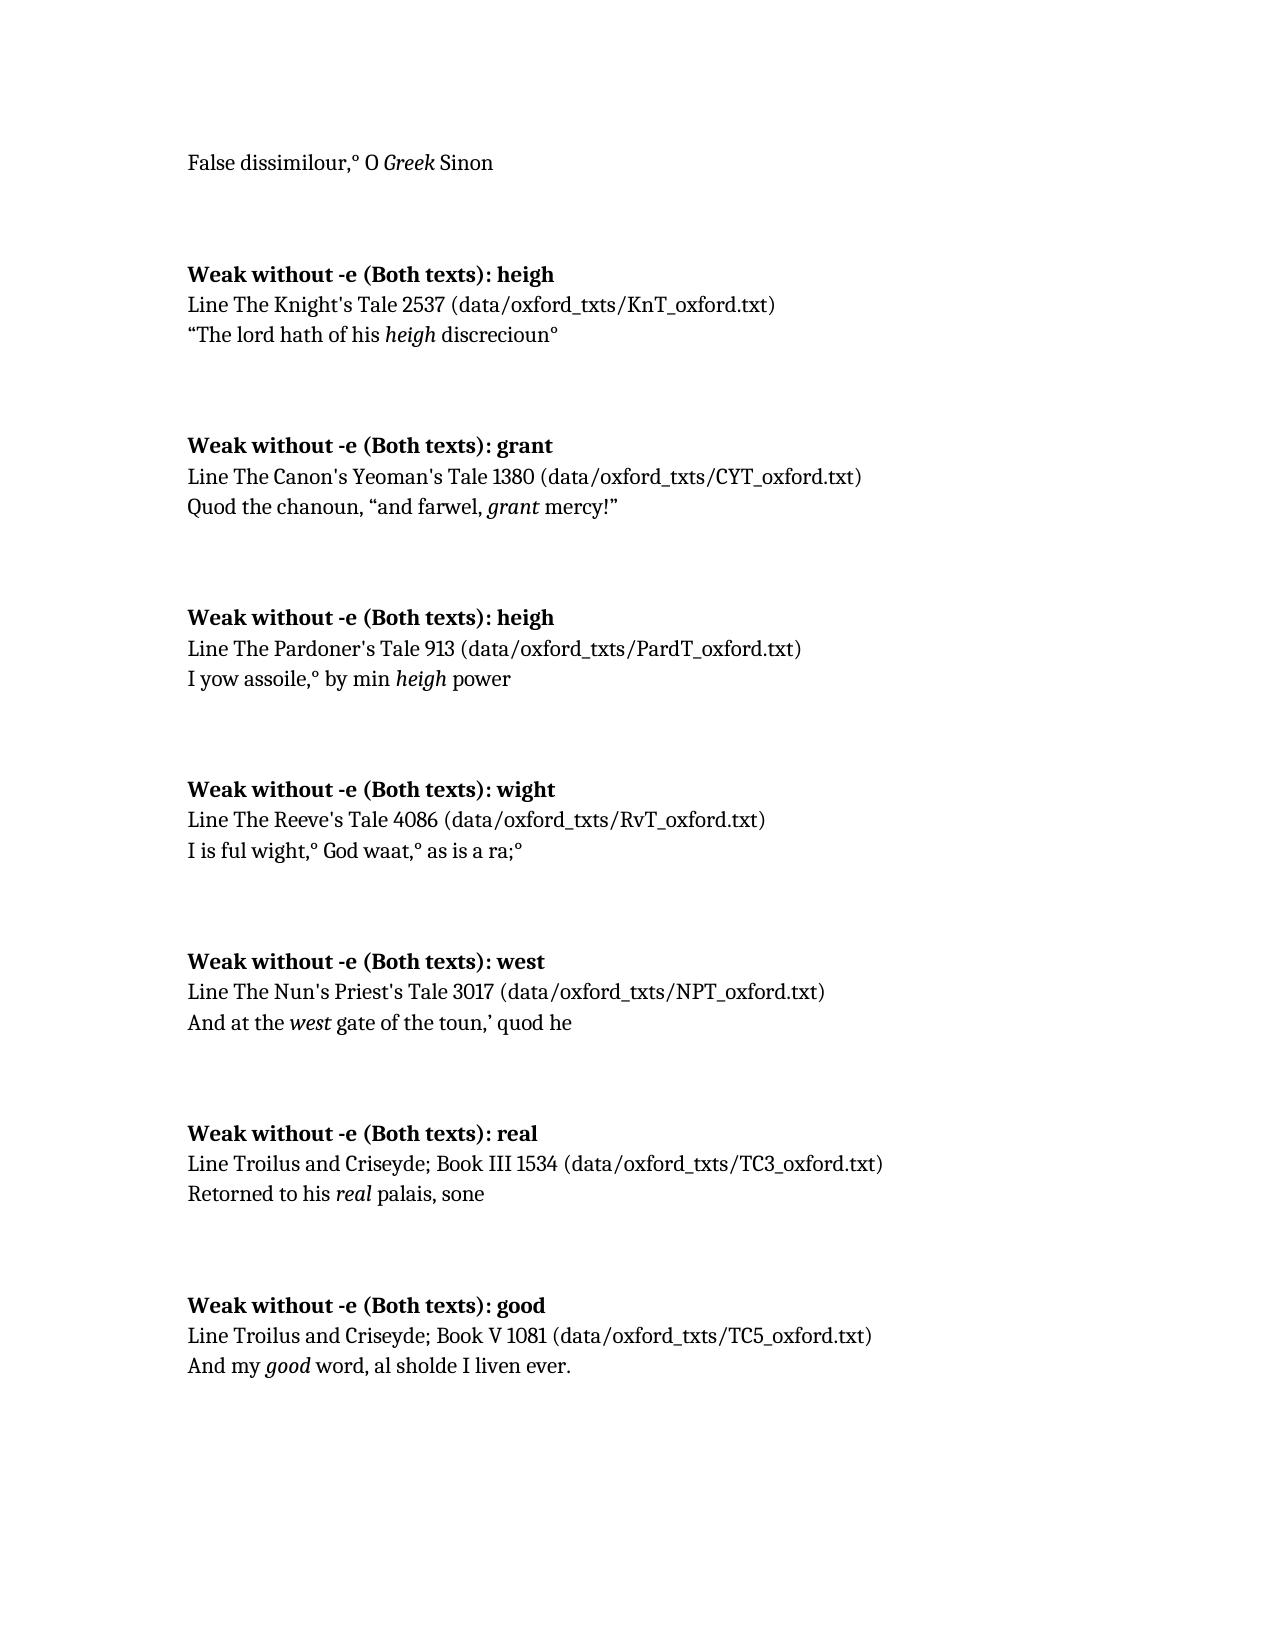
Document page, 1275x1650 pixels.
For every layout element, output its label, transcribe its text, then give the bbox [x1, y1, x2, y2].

text Weak without -e (Both texts): grant Line The Canon's Yeoman's Tale 1380 (data/oxford_txts/CYT_oxford.txt) Quod the chanoun, “and farwel, grant mercy!” [187, 433, 1087, 581]
text Weak without -e (Both texts): west Line The Nun's Priest's Tale 3017 (data/oxford_txts/NPT_oxford.txt) And at the west gate of the toun,’ quod he [187, 949, 1087, 1096]
text Weak without -e (Both texts): wight Line The Reeve's Tale 4086 (data/oxford_txts/RvT_oxford.txt) I is ful wight,° God waat,° as is a ra;° [187, 777, 1087, 924]
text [187, 150, 1087, 237]
text Weak without -e (Both texts): heigh Line The Knight's Tale 2537 (data/oxford_txts/KnT_oxford.txt) “The lord hath of his heigh discrecioun° [187, 261, 1087, 409]
text Weak without -e (Both texts): heigh Line The Pardoner's Tale 913 (data/oxford_txts/PardT_oxford.txt) I yow assoile,° by min heigh power [187, 605, 1087, 752]
text Weak without -e (Both texts): good Line Troilus and Criseyde; Book V 1081 (data/oxford_txts/TC5_oxford.txt) And my good word, al sholde I liven ever. [187, 1293, 1087, 1440]
text Weak without -e (Both texts): real Line Troilus and Criseyde; Book III 1534 (data/oxford_txts/TC3_oxford.txt) Retorned to his real palais, sone [187, 1121, 1087, 1268]
